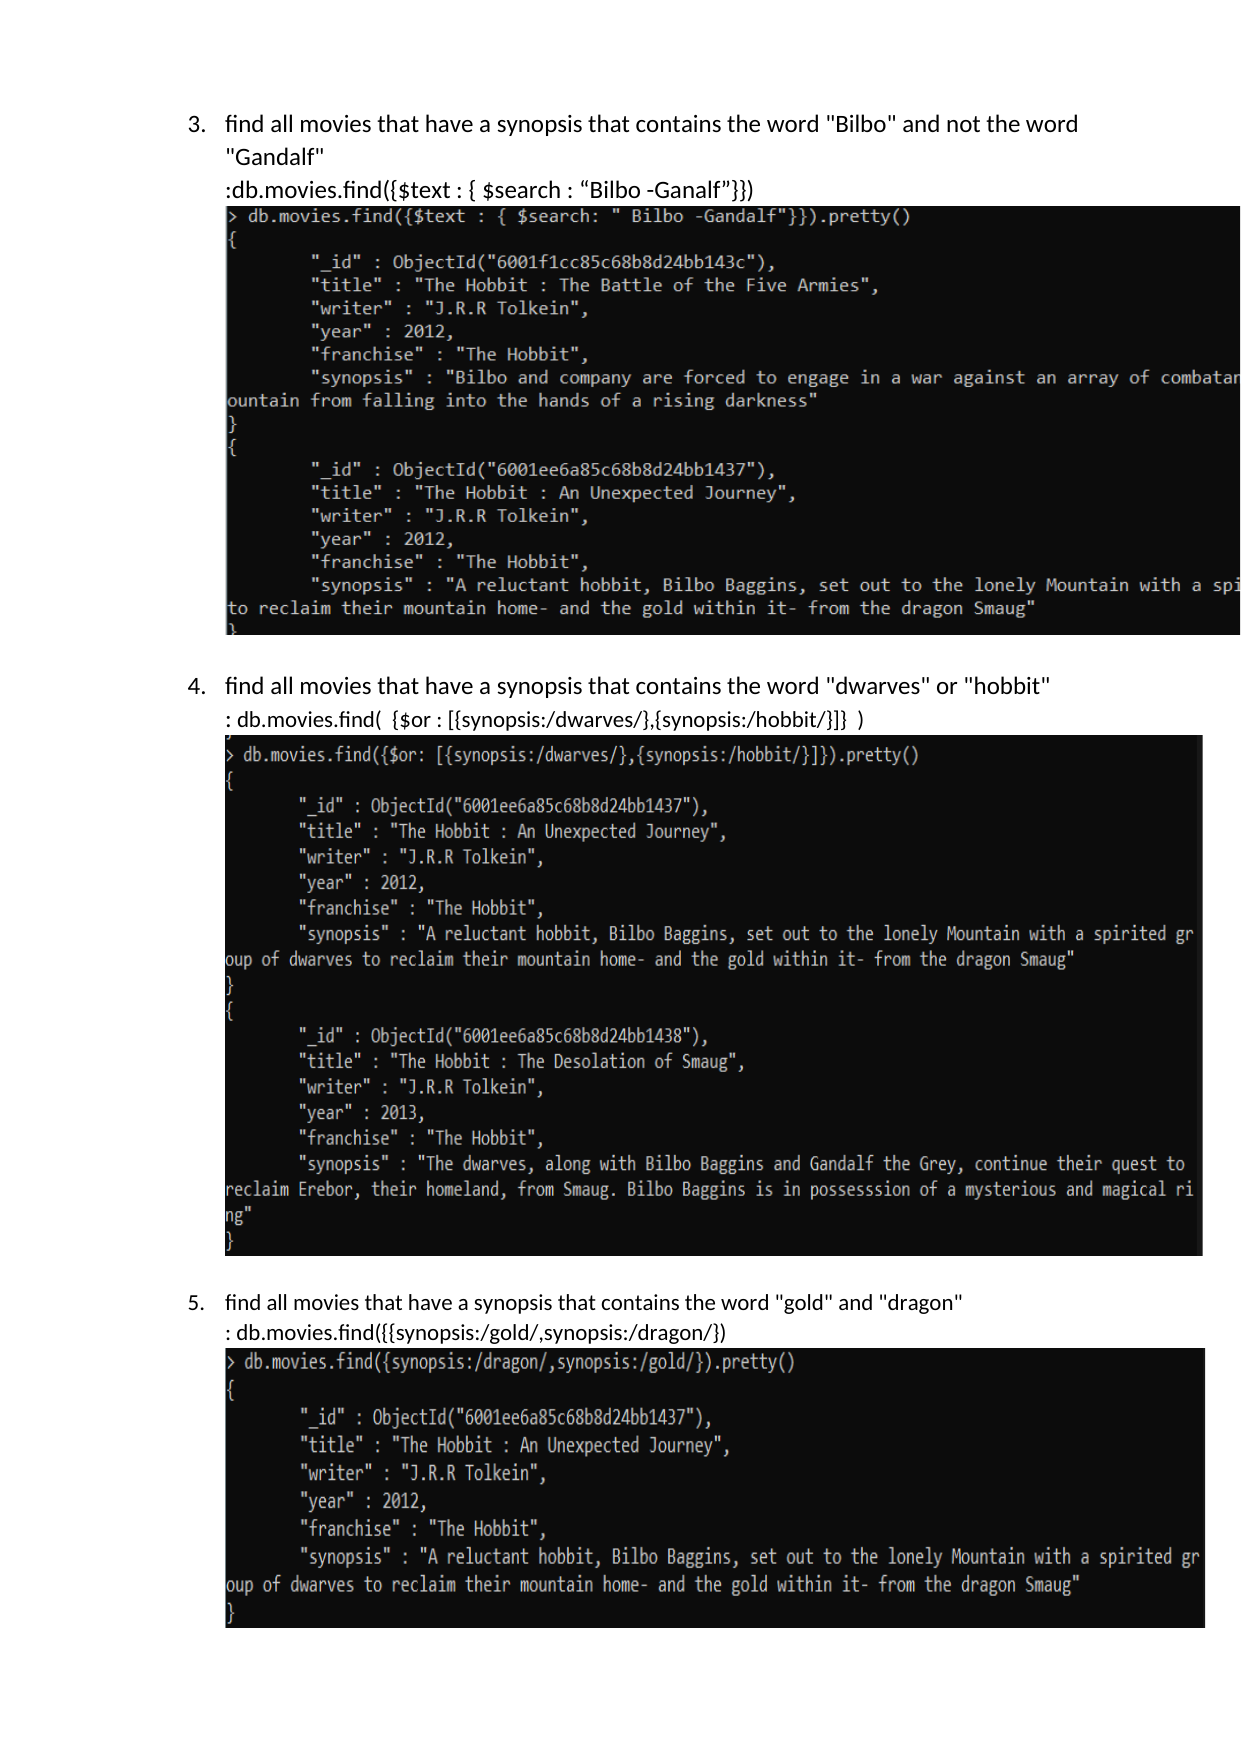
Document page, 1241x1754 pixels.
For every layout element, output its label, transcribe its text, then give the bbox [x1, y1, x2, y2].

list find all movies that have a synopsis that contains the word "gold" and "dragon" [187, 1288, 1165, 1316]
list : db.movies.find( {$or : [{synopsis:/dwarves/},{synopsis:/hobbit/}]} ) [225, 703, 1165, 735]
picture [225, 1348, 1206, 1628]
list :db.movies.find({$text : { $search : “Bilbo -Ganalf”}}) [225, 174, 1165, 204]
list find all movies that have a synopsis that contains the word "Bilbo" and not the word "Gandalf" [187, 108, 1165, 171]
picture [225, 206, 1241, 635]
list : db.movies.find({{synopsis:/gold/,synopsis:/dragon/}) [225, 1318, 1165, 1346]
picture [225, 735, 1203, 1256]
list find all movies that have a synopsis that contains the word "dwarves" or "hobbit" [187, 670, 1165, 701]
